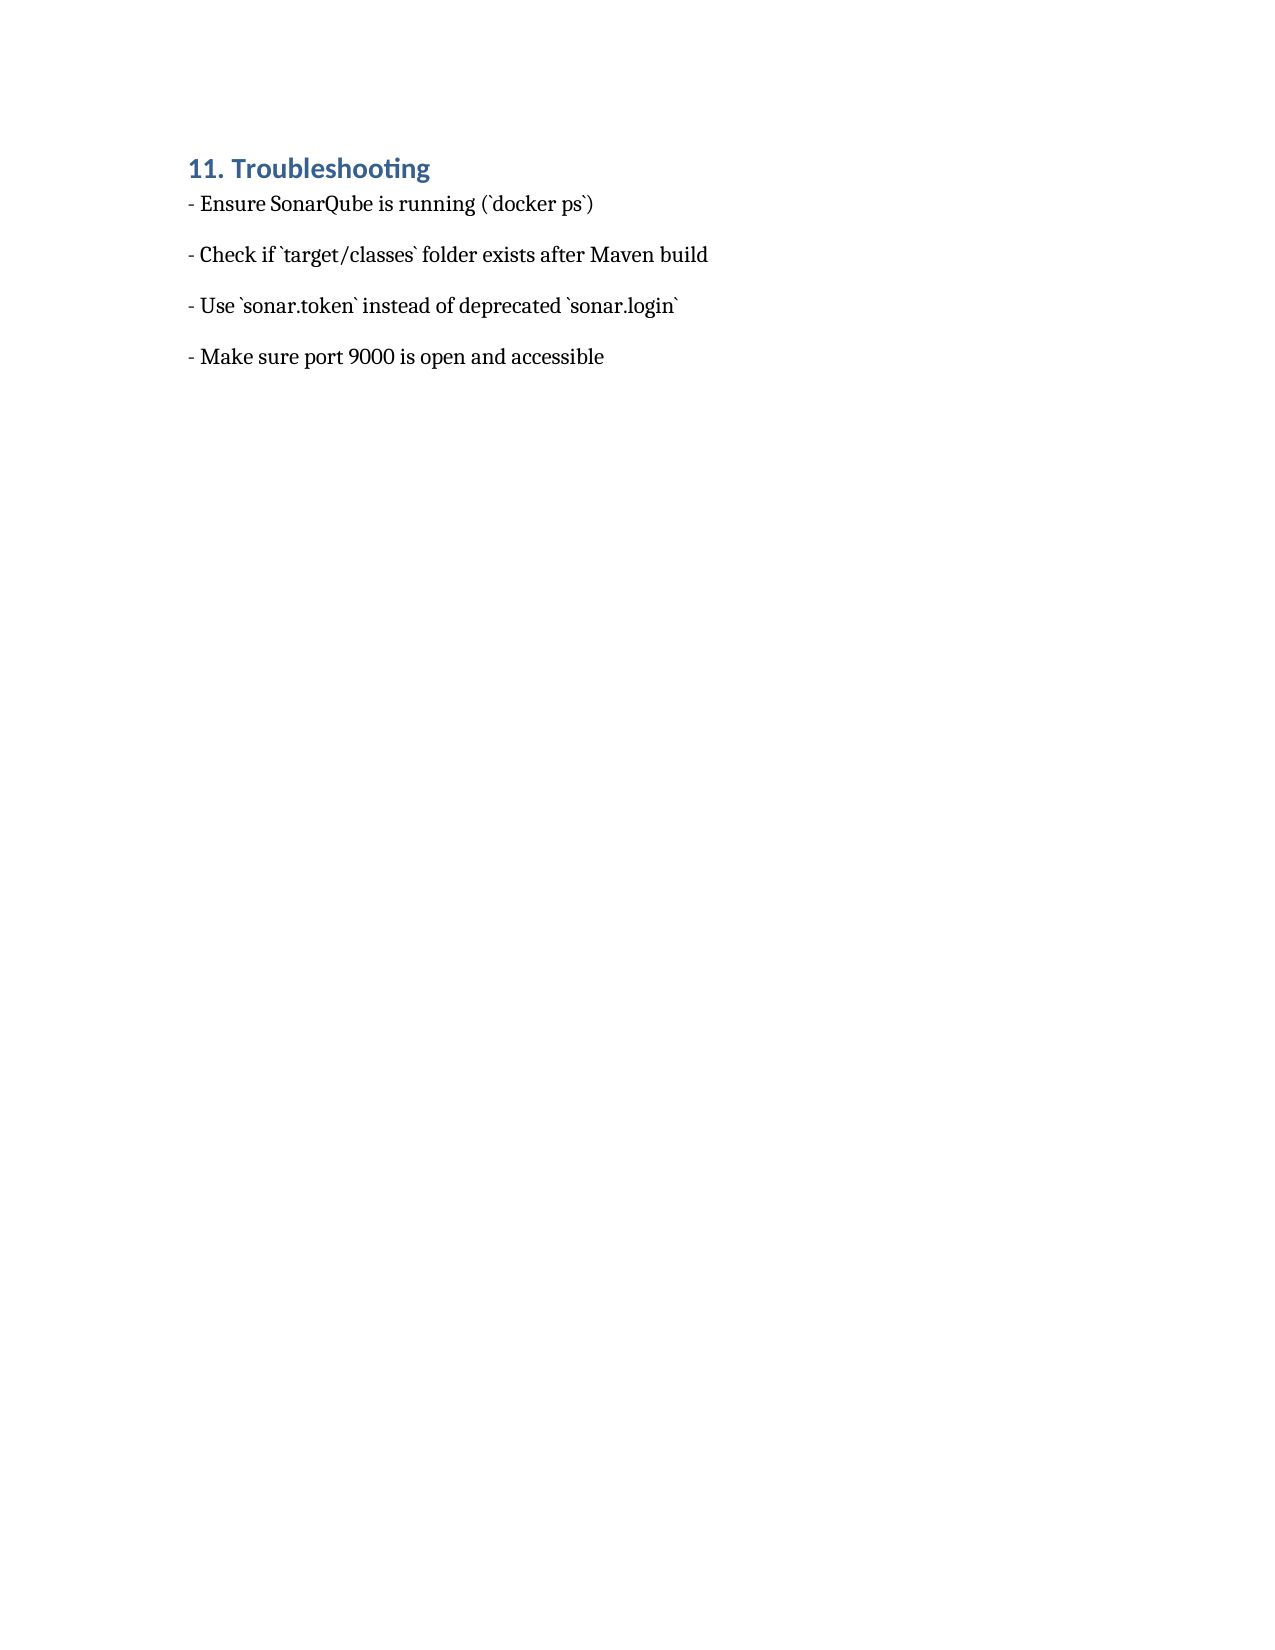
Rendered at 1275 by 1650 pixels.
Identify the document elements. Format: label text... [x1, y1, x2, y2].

subtitle 11. Troubleshooting [187, 150, 1087, 186]
text - Make sure port 9000 is open and accessible [187, 344, 1087, 370]
text - Use `sonar.token` instead of deprecated `sonar.login` [187, 293, 1087, 319]
text - Ensure SonarQube is running (`docker ps`) [187, 191, 1087, 217]
text - Check if `target/classes` folder exists after Maven build [187, 242, 1087, 268]
